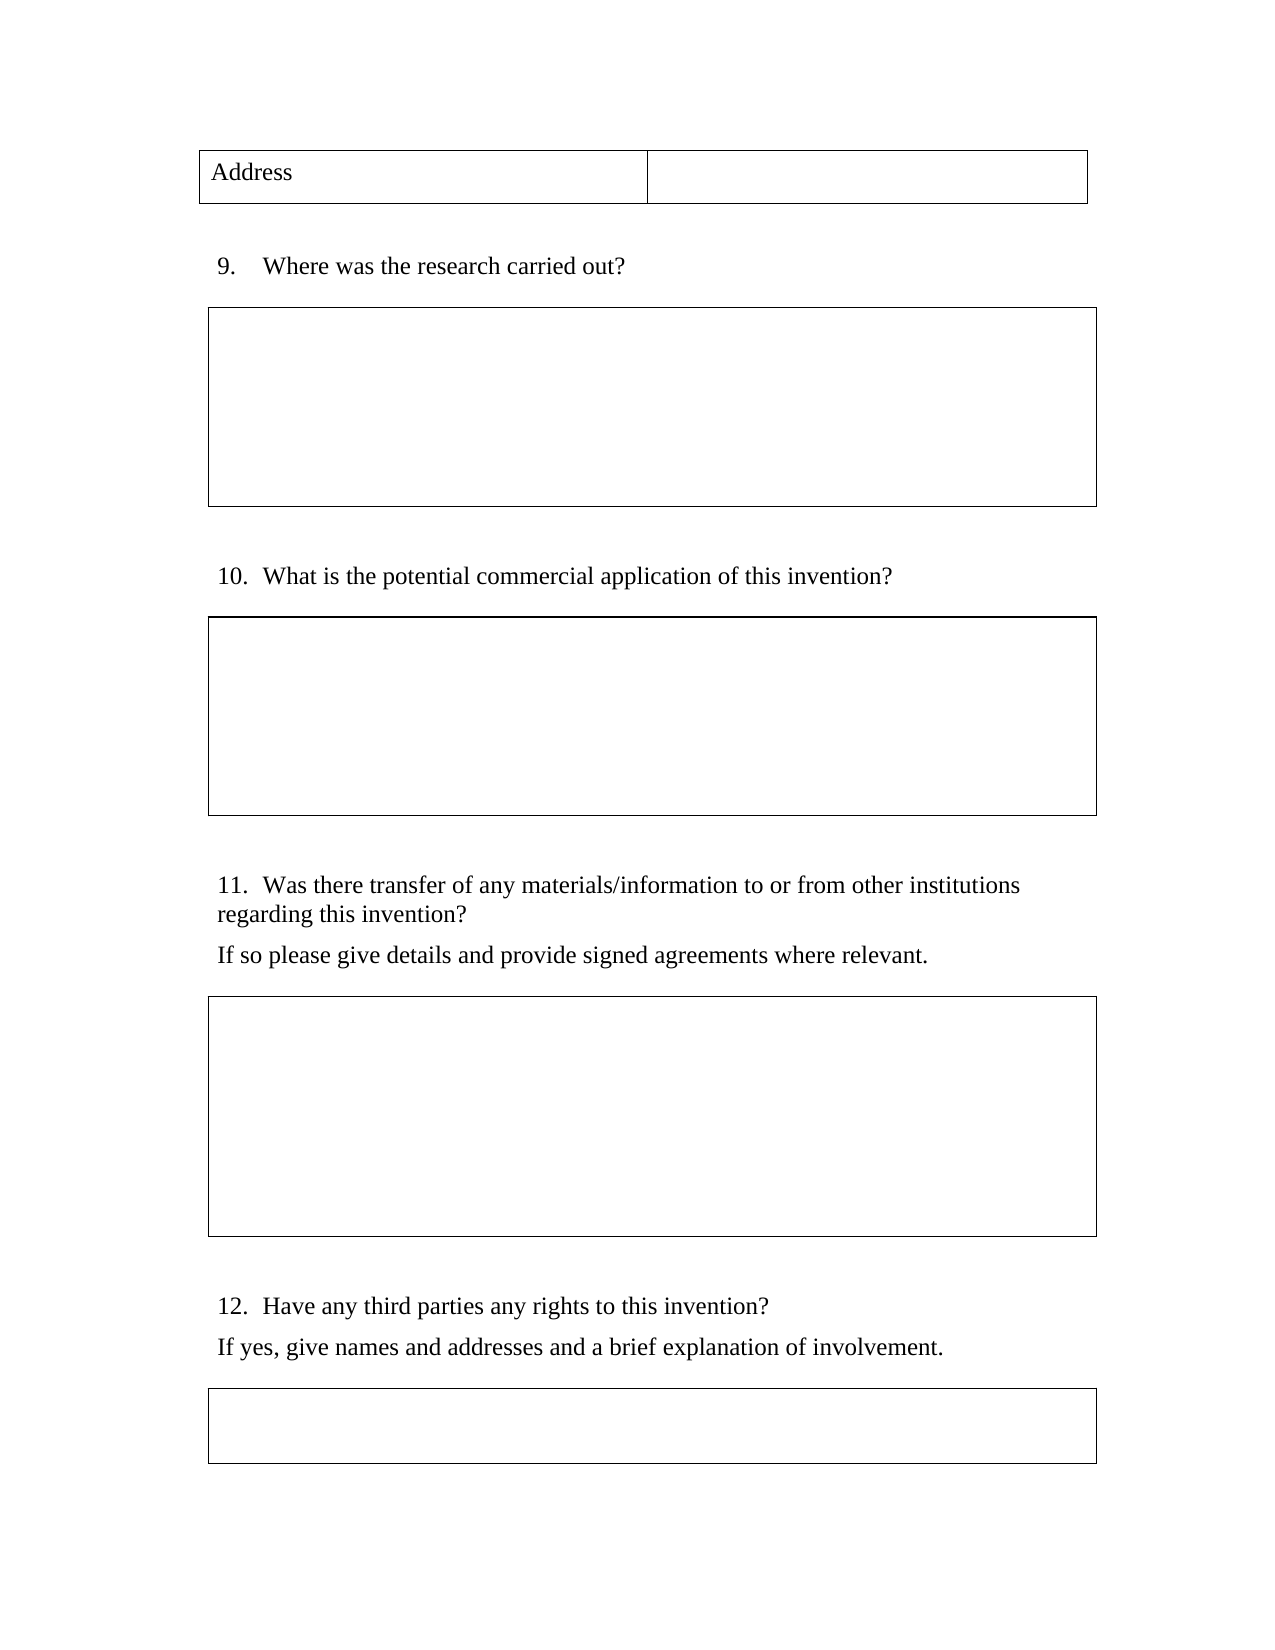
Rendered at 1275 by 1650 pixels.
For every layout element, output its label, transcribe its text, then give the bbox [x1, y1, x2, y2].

text 9. Where was the research carried out? [217, 251, 1087, 280]
text 10. What is the potential commercial application of this invention? [217, 561, 1087, 589]
text If so please give details and provide signed agreements where relevant. [217, 940, 1087, 969]
table_cell Address [200, 151, 647, 203]
text 12. Have any third parties any rights to this invention? [217, 1291, 1087, 1319]
table_cell [648, 151, 1087, 203]
text 11. Was there transfer of any materials/information to or from other institutions regarding this invention? [217, 870, 1087, 928]
text If yes, give names and addresses and a brief explanation of involvement. [217, 1332, 1087, 1361]
